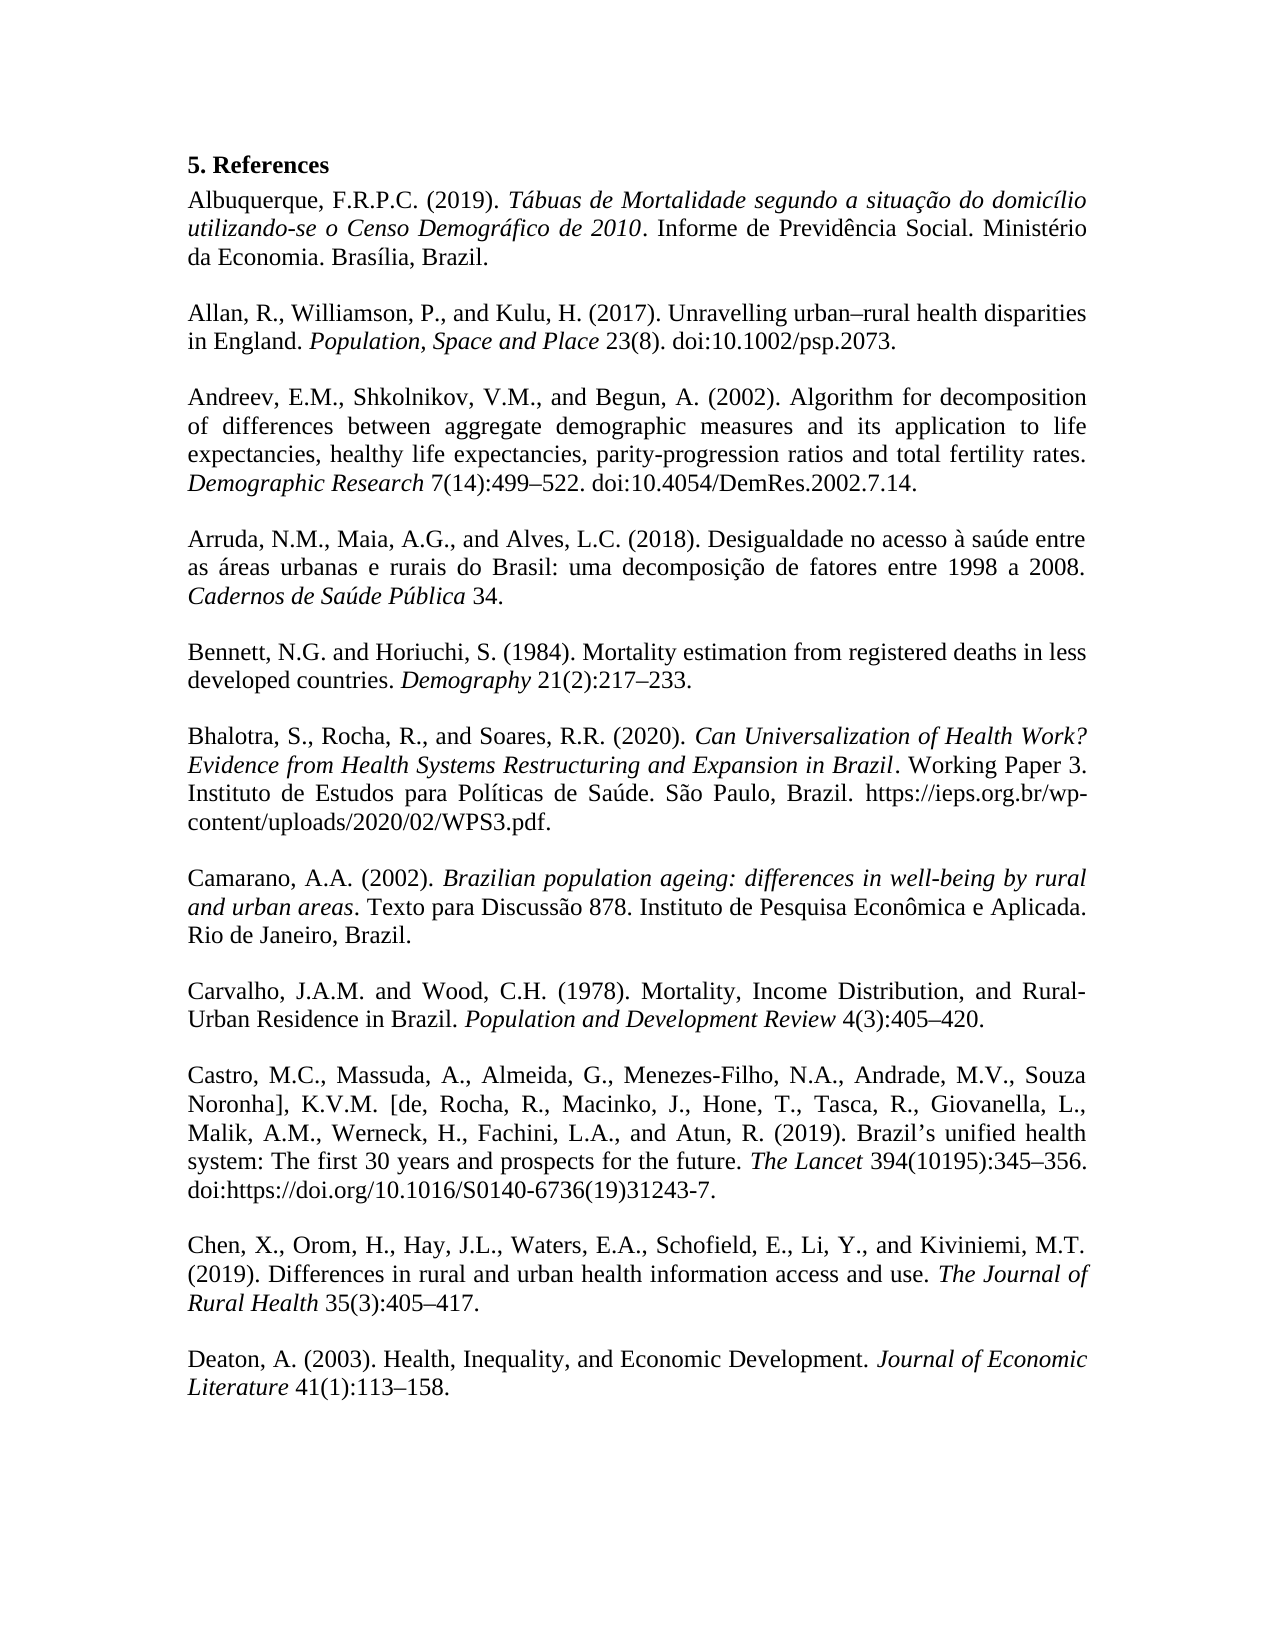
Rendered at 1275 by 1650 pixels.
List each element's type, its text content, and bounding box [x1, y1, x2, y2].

text Carvalho, J.A.M. and Wood, C.H. (1978). Mortality, Income Distribution, and Rural-Urban Residence in Brazil. Population and Development Review 4(3):405–420. [187, 976, 1087, 1033]
text Deaton, A. (2003). Health, Inequality, and Economic Development. Journal of Economic Literature 41(1):113–158. [187, 1344, 1087, 1401]
text Andreev, E.M., Shkolnikov, V.M., and Begun, A. (2002). Algorithm for decomposition of differences between aggregate demographic measures and its application to life expectancies, healthy life expectancies, parity-progression ratios and total fertility rates. Demographic Research 7(14):499–522. doi:10.4054/DemRes.2002.7.14. [187, 382, 1087, 497]
text Bhalotra, S., Rocha, R., and Soares, R.R. (2020). Can Universalization of Health Work? Evidence from Health Systems Restructuring and Expansion in Brazil. Working Paper 3. Instituto de Estudos para Políticas de Saúde. São Paulo, Brazil. https://ieps.org.br/wp-content/uploads/2020/02/WPS3.pdf. [187, 721, 1087, 836]
text Bennett, N.G. and Horiuchi, S. (1984). Mortality estimation from registered deaths in less developed countries. Demography 21(2):217–233. [187, 637, 1087, 694]
text Arruda, N.M., Maia, A.G., and Alves, L.C. (2018). Desigualdade no acesso à saúde entre as áreas urbanas e rurais do Brasil: uma decomposição de fatores entre 1998 a 2008. Cadernos de Saúde Pública 34. [187, 524, 1087, 610]
text Allan, R., Williamson, P., and Kulu, H. (2017). Unravelling urban–rural health disparities in England. Population, Space and Place 23(8). doi:10.1002/psp.2073. [187, 298, 1087, 355]
text Castro, M.C., Massuda, A., Almeida, G., Menezes-Filho, N.A., Andrade, M.V., Souza Noronha], K.V.M. [de, Rocha, R., Macinko, J., Hone, T., Tasca, R., Giovanella, L., Malik, A.M., Werneck, H., Fachini, L.A., and Atun, R. (2019). Brazil’s unified health system: The first 30 years and prospects for the future. The Lancet 394(10195):345–356. doi:https://doi.org/10.1016/S0140-6736(19)31243-7. [187, 1060, 1087, 1204]
subtitle 5. References [187, 150, 1087, 179]
text Chen, X., Orom, H., Hay, J.L., Waters, E.A., Schofield, E., Li, Y., and Kiviniemi, M.T. (2019). Differences in rural and urban health information access and use. The Journal of Rural Health 35(3):405–417. [187, 1231, 1087, 1317]
text Albuquerque, F.R.P.C. (2019). Tábuas de Mortalidade segundo a situação do domicílio utilizando-se o Censo Demográfico de 2010. Informe de Previdência Social. Ministério da Economia. Brasília, Brazil. [187, 185, 1087, 271]
text Camarano, A.A. (2002). Brazilian population ageing: differences in well-being by rural and urban areas. Texto para Discussão 878. Instituto de Pesquisa Econômica e Aplicada. Rio de Janeiro, Brazil. [187, 863, 1087, 949]
